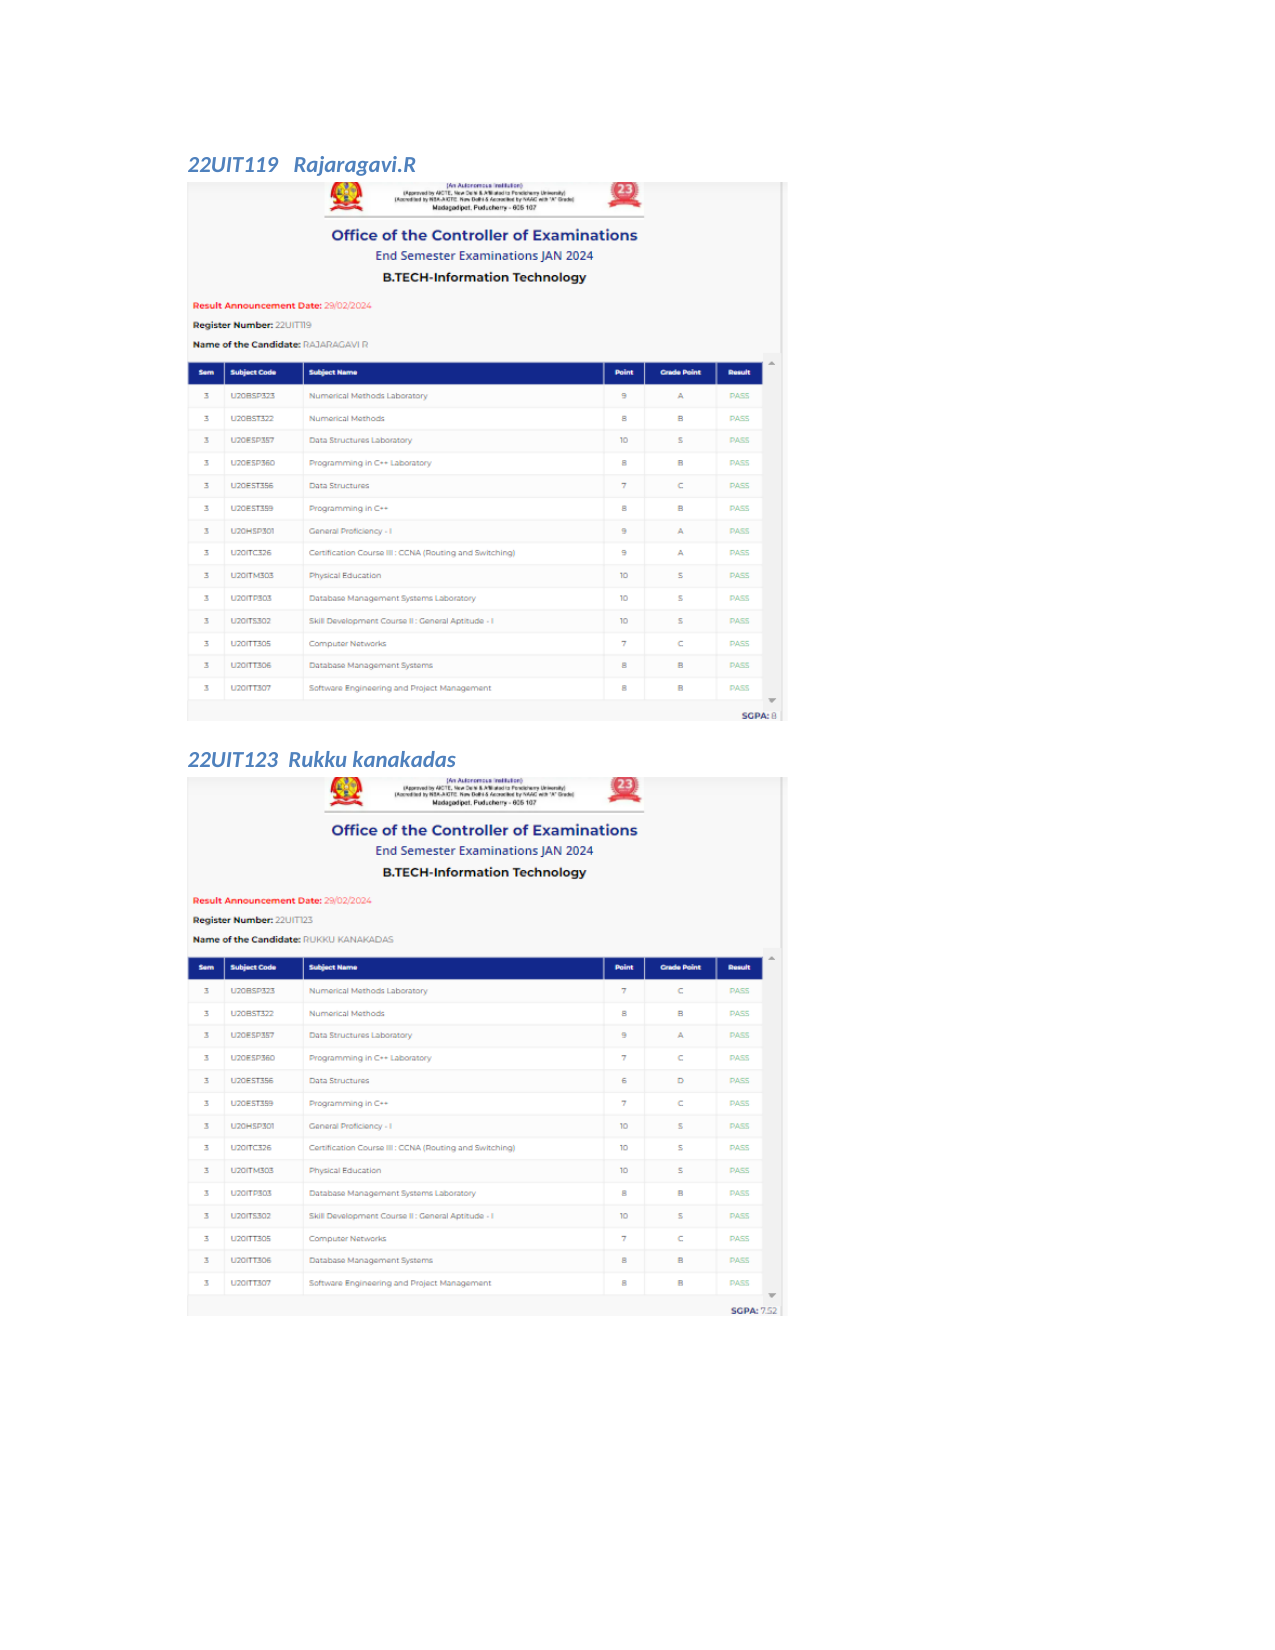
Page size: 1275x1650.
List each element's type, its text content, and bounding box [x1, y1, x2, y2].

picture [187, 182, 788, 721]
subtitle 22UIT123 Rukku kanakadas [187, 745, 1087, 773]
subtitle 22UIT119 Rajaragavi.R [187, 150, 1087, 178]
picture [187, 777, 788, 1316]
